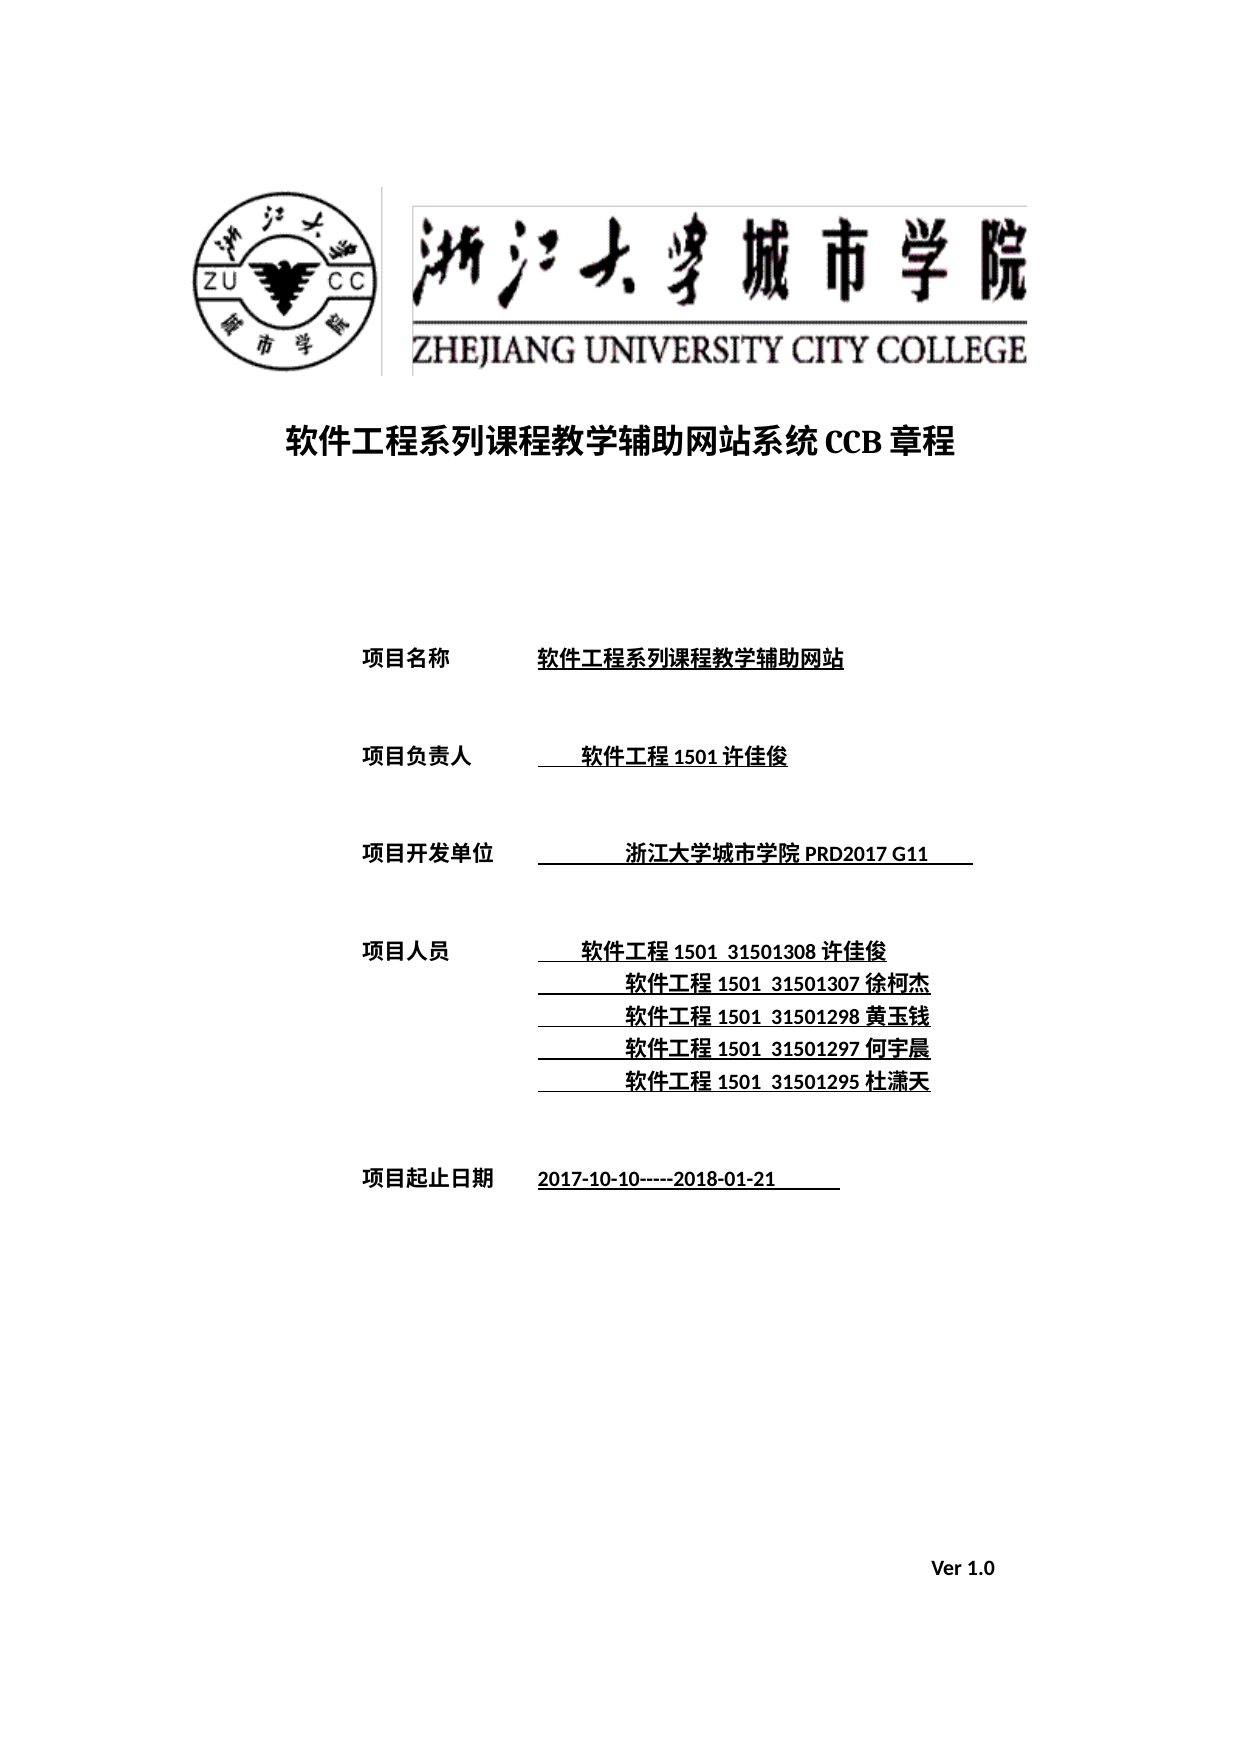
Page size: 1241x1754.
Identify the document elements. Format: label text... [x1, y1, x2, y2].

text 软件工程1501 31501297 何宇晨 [187, 1031, 1053, 1063]
text 项目名称 软件工程系列课程教学辅助网站 [187, 641, 1053, 673]
text 项目人员 软件工程1501 31501308 许佳俊 [187, 933, 1053, 966]
text 项目开发单位 浙江大学城市学院 PRD2017 G11 [187, 836, 1053, 868]
text 软件工程1501 31501307 徐柯杰 [187, 966, 1053, 998]
text Ver 1.0 [187, 1551, 1053, 1583]
text 软件工程1501 31501298 黄玉钱 [187, 998, 1053, 1031]
text 软件工程1501 31501295 杜潇天 [187, 1063, 1053, 1096]
title 软件工程系列课程教学辅助网站系统CCB章程 [187, 407, 1053, 472]
text 项目负责人 软件工程1501 许佳俊 [187, 738, 1053, 771]
text 项目起止日期 2017-10-10-----2018-01-21 [187, 1161, 1053, 1193]
picture [187, 187, 1028, 376]
